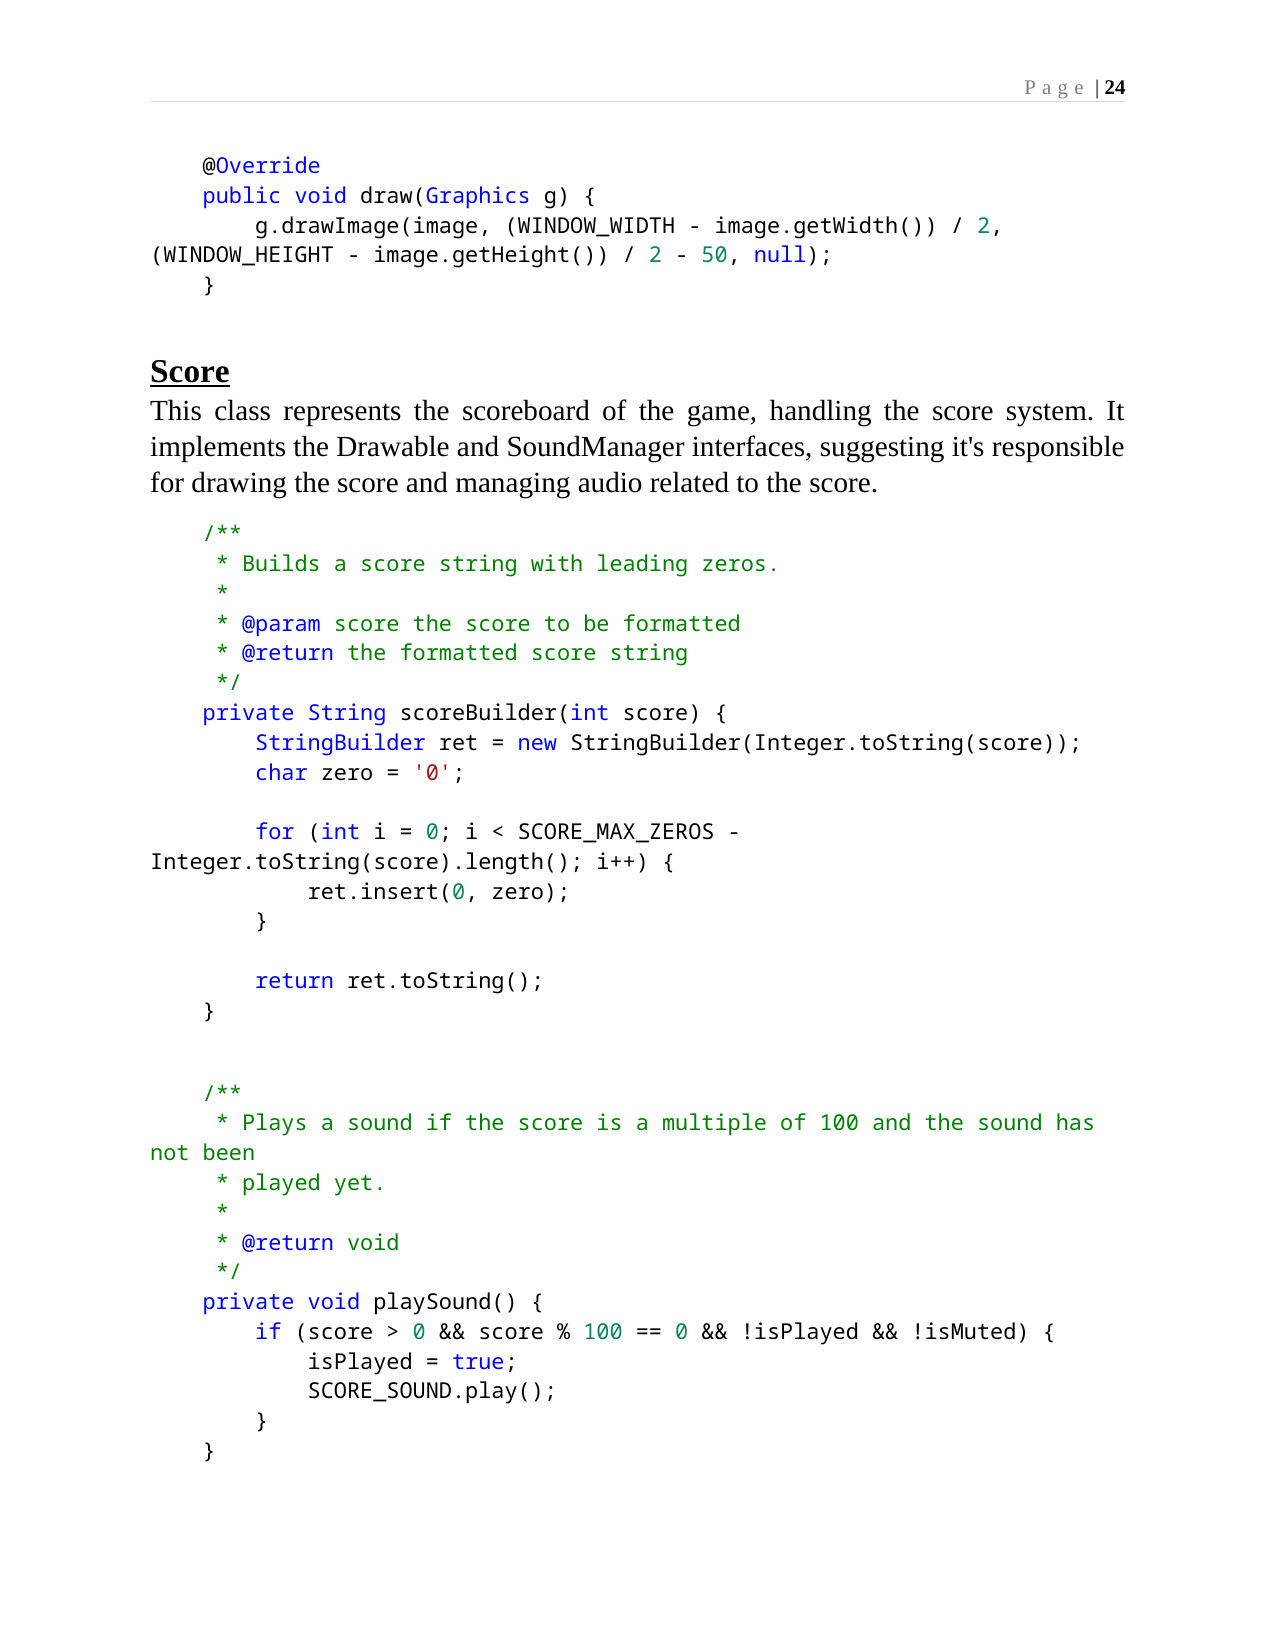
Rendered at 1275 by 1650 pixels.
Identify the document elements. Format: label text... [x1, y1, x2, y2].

text StringBuilder ret = new StringBuilder(Integer.toString(score)); [150, 727, 1125, 757]
text public void draw(Graphics g) { [150, 180, 1125, 209]
subtitle Score [150, 352, 1125, 390]
text /** [150, 518, 1125, 548]
text isPlayed = true; [150, 1346, 1125, 1375]
text @Override [150, 150, 1125, 180]
text char zero = '0'; [150, 757, 1125, 786]
text This class represents the scoreboard of the game, handling the score system. It implements the Drawable and SoundManager interfaces, suggesting it's responsible for drawing the score and managing audio related to the score. [150, 393, 1125, 499]
text */ [150, 1256, 1125, 1286]
text /** [150, 1077, 1125, 1107]
text * [150, 1197, 1125, 1226]
text } [150, 1405, 1125, 1435]
text * @param score the score to be formatted [150, 608, 1125, 637]
text SCORE_SOUND.play(); [150, 1375, 1125, 1405]
text } [150, 1435, 1125, 1465]
text * Plays a sound if the score is a multiple of 100 and the sound has not been [150, 1107, 1125, 1167]
text } [150, 906, 1125, 935]
text if (score > 0 && score % 100 == 0 && !isPlayed && !isMuted) { [150, 1316, 1125, 1346]
text * @return void [150, 1226, 1125, 1256]
text private void playSound() { [150, 1286, 1125, 1316]
text * played yet. [150, 1167, 1125, 1197]
text ret.insert(0, zero); [150, 876, 1125, 906]
text } [150, 995, 1125, 1025]
text * @return the formatted score string [150, 637, 1125, 667]
text return ret.toString(); [150, 965, 1125, 995]
text */ [150, 667, 1125, 697]
text * [150, 578, 1125, 608]
text private String scoreBuilder(int score) { [150, 697, 1125, 727]
text g.drawImage(image, (WINDOW_WIDTH - image.getWidth()) / 2, (WINDOW_HEIGHT - image.getHeight()) / 2 - 50, null); [150, 209, 1125, 269]
text * Builds a score string with leading zeros. [150, 548, 1125, 578]
text for (int i = 0; i < SCORE_MAX_ZEROS - Integer.toString(score).length(); i++) { [150, 816, 1125, 876]
text } [150, 269, 1125, 299]
